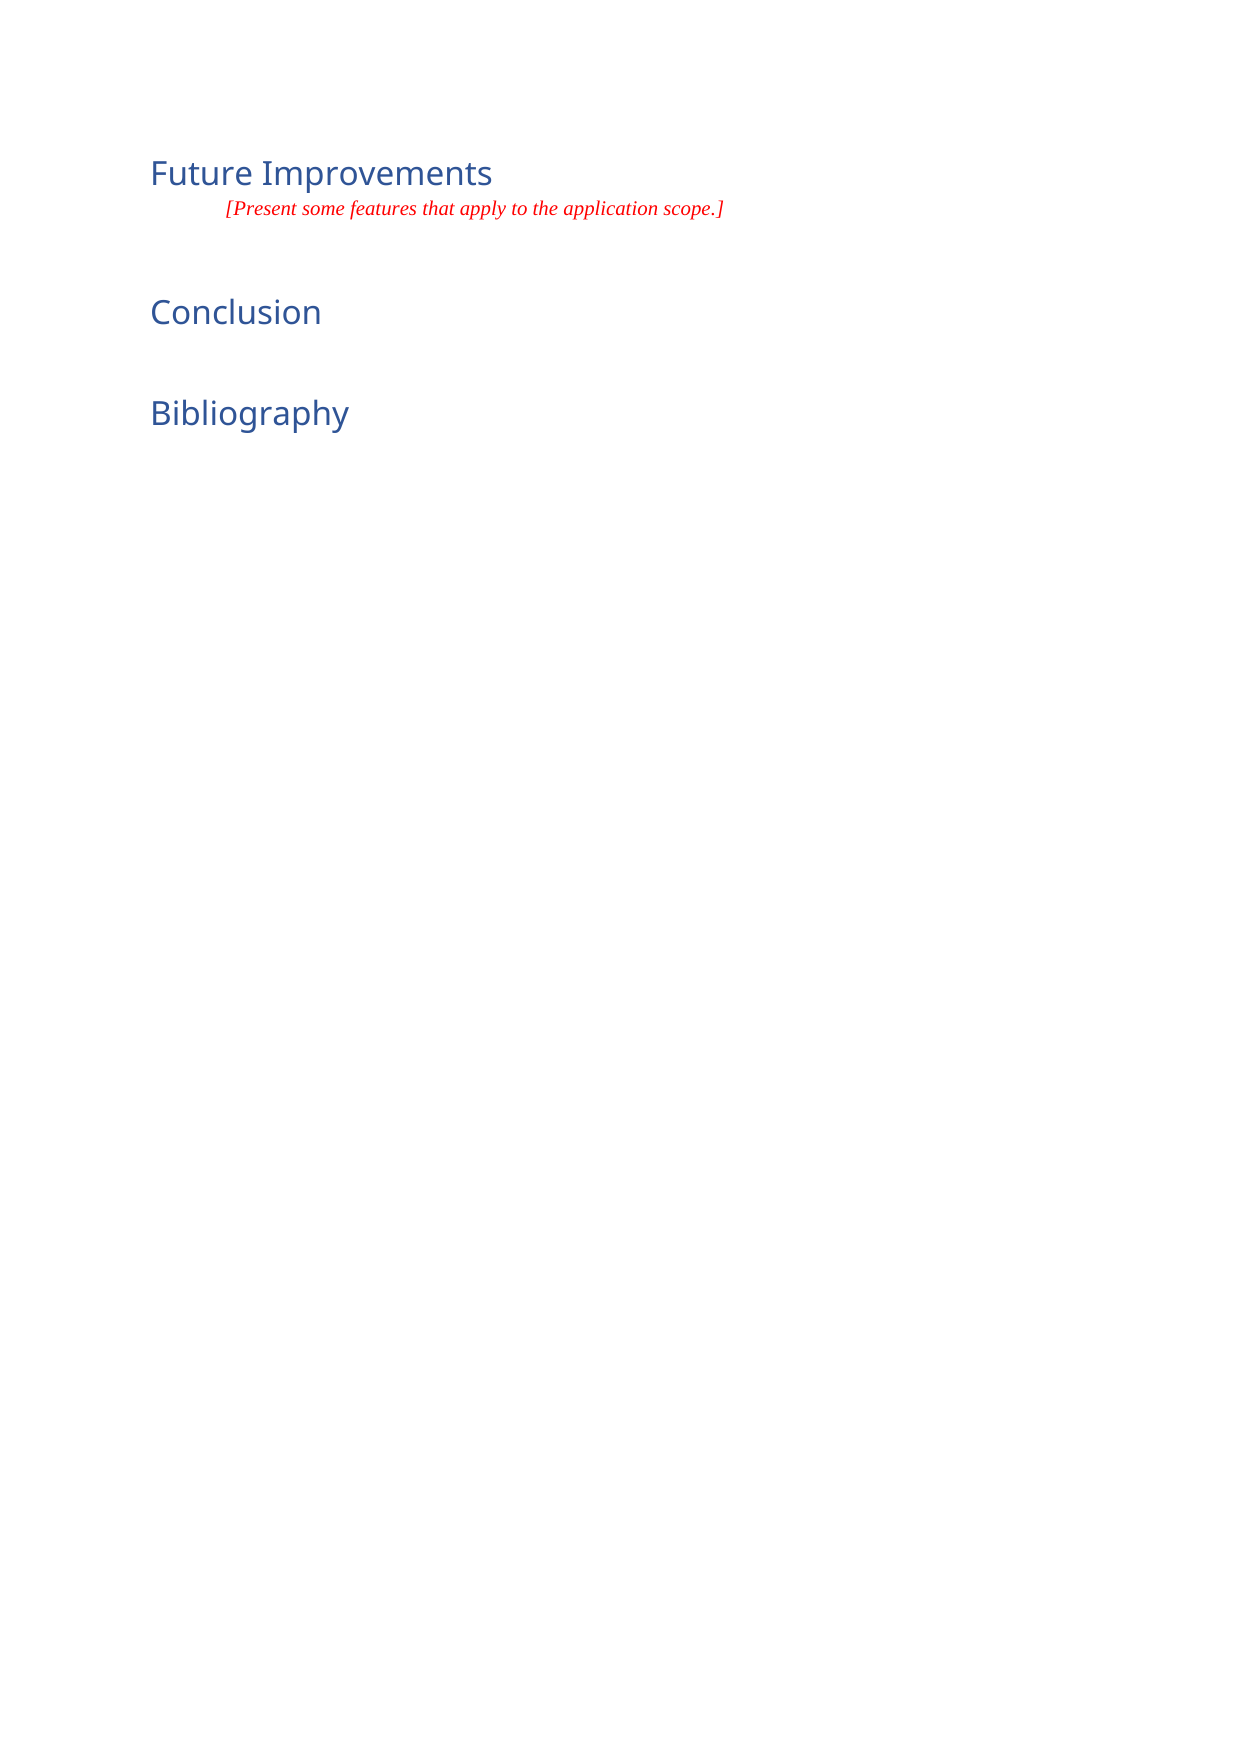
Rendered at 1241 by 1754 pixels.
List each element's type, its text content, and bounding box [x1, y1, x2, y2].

subtitle Bibliography [150, 389, 1090, 435]
text [Present some features that apply to the application scope.] [225, 195, 1090, 220]
subtitle Conclusion [150, 288, 1090, 334]
subtitle Future Improvements [150, 150, 1090, 195]
